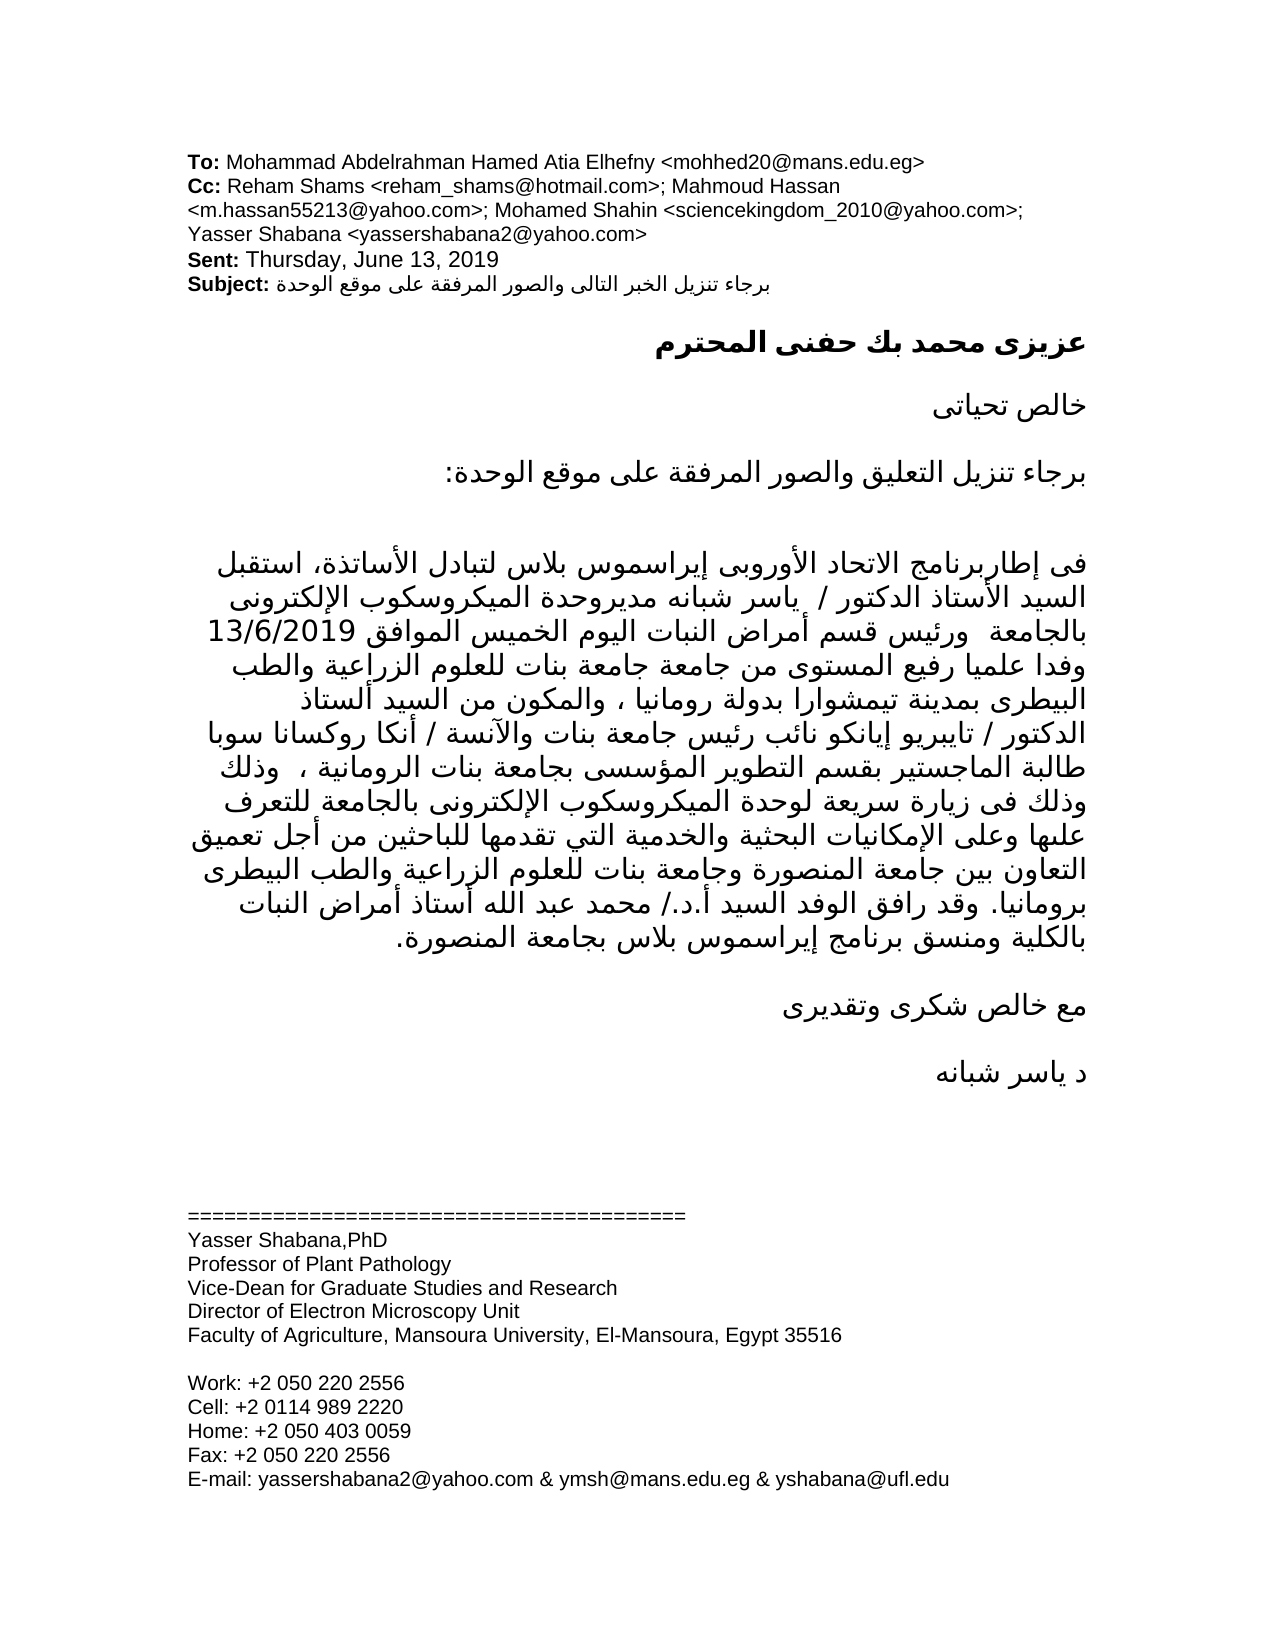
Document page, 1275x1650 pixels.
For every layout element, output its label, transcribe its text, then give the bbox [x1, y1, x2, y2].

text فى إطاربرنامج الاتحاد الأوروبى إيراسموس بلاس لتبادل الأساتذة، استقبل السيد الأستاذ الدكتور / ياسر شبانه مديروحدة الميكروسكوب الإلكترونى بالجامعة ورئيس قسم أمراض النبات اليوم الخميس الموافق 13/6/2019 وفدا علميا رفيع المستوى من جامعة جامعة بنات للعلوم الزراعية والطب البيطرى بمدينة تيمشوارا بدولة رومانيا ، والمكون من السيد ألستاذ الدكتور / تايبريو إيانكو نائب رئيس جامعة بنات والآنسة / أنكا روكسانا سوبا طالبة الماجستير بقسم التطوير المؤسسى بجامعة بنات الرومانية ، وذلك وذلك فى زيارة سريعة لوحدة الميكروسكوب الإلكترونى بالجامعة للتعرف علىها وعلى الإمكانيات البحثية والخدمية التي تقدمها للباحثين من أجل تعميق التعاون بين جامعة المنصورة وجامعة بنات للعلوم الزراعية والطب البيطرى برومانيا. وقد رافق الوفد السيد أ.د./ محمد عبد الله أستاذ أمراض النبات بالكلية ومنسق برنامج إيراسموس بلاس بجامعة المنصورة. [187, 547, 1087, 954]
text مع خالص شكرى وتقديرى [187, 988, 1087, 1021]
text Vice-Dean for Graduate Studies and Research [187, 1275, 1087, 1299]
text E-mail: yassershabana2@yahoo.com & ymsh@mans.edu.eg & yshabana@ufl.edu [187, 1467, 1087, 1491]
text Fax: +2 050 220 2556 [187, 1443, 1087, 1467]
text برجاء تنزيل التعليق والصور المرفقة على موقع الوحدة: [187, 455, 1087, 489]
text خالص تحياتى [187, 388, 1087, 421]
text Professor of Plant Pathology [187, 1251, 1087, 1275]
text To: Mohammad Abdelrahman Hamed Atia Elhefny <mohhed20@mans.edu.eg> Cc: Reham Shams <reham_shams@hotmail.com>; Mahmoud Hassan <m.hassan55213@yahoo.com>; Mohamed Shahin <sciencekingdom_2010@yahoo.com>; Yasser Shabana <yassershabana2@yahoo.com> Sent: Thursday, June 13, 2019 Subject: برجاء تنزيل الخبر التالى والصور المرفقة على موقع الوحدة [187, 150, 1087, 296]
text ========================================= [187, 1203, 1087, 1227]
text Cell: +2 0114 989 2220 [187, 1395, 1087, 1419]
text Home: +2 050 403 0059 [187, 1419, 1087, 1443]
text Yasser Shabana,PhD [187, 1227, 1087, 1251]
text د ياسر شبانه [187, 1055, 1087, 1088]
text Work: +2 050 220 2556 [187, 1371, 1087, 1395]
text Faculty of Agriculture, Mansoura University, El-Mansoura, Egypt 35516 [187, 1323, 1087, 1347]
text Director of Electron Microscopy Unit [187, 1299, 1087, 1323]
text عزيزى محمد بك حفنى المحترم [187, 325, 1087, 358]
